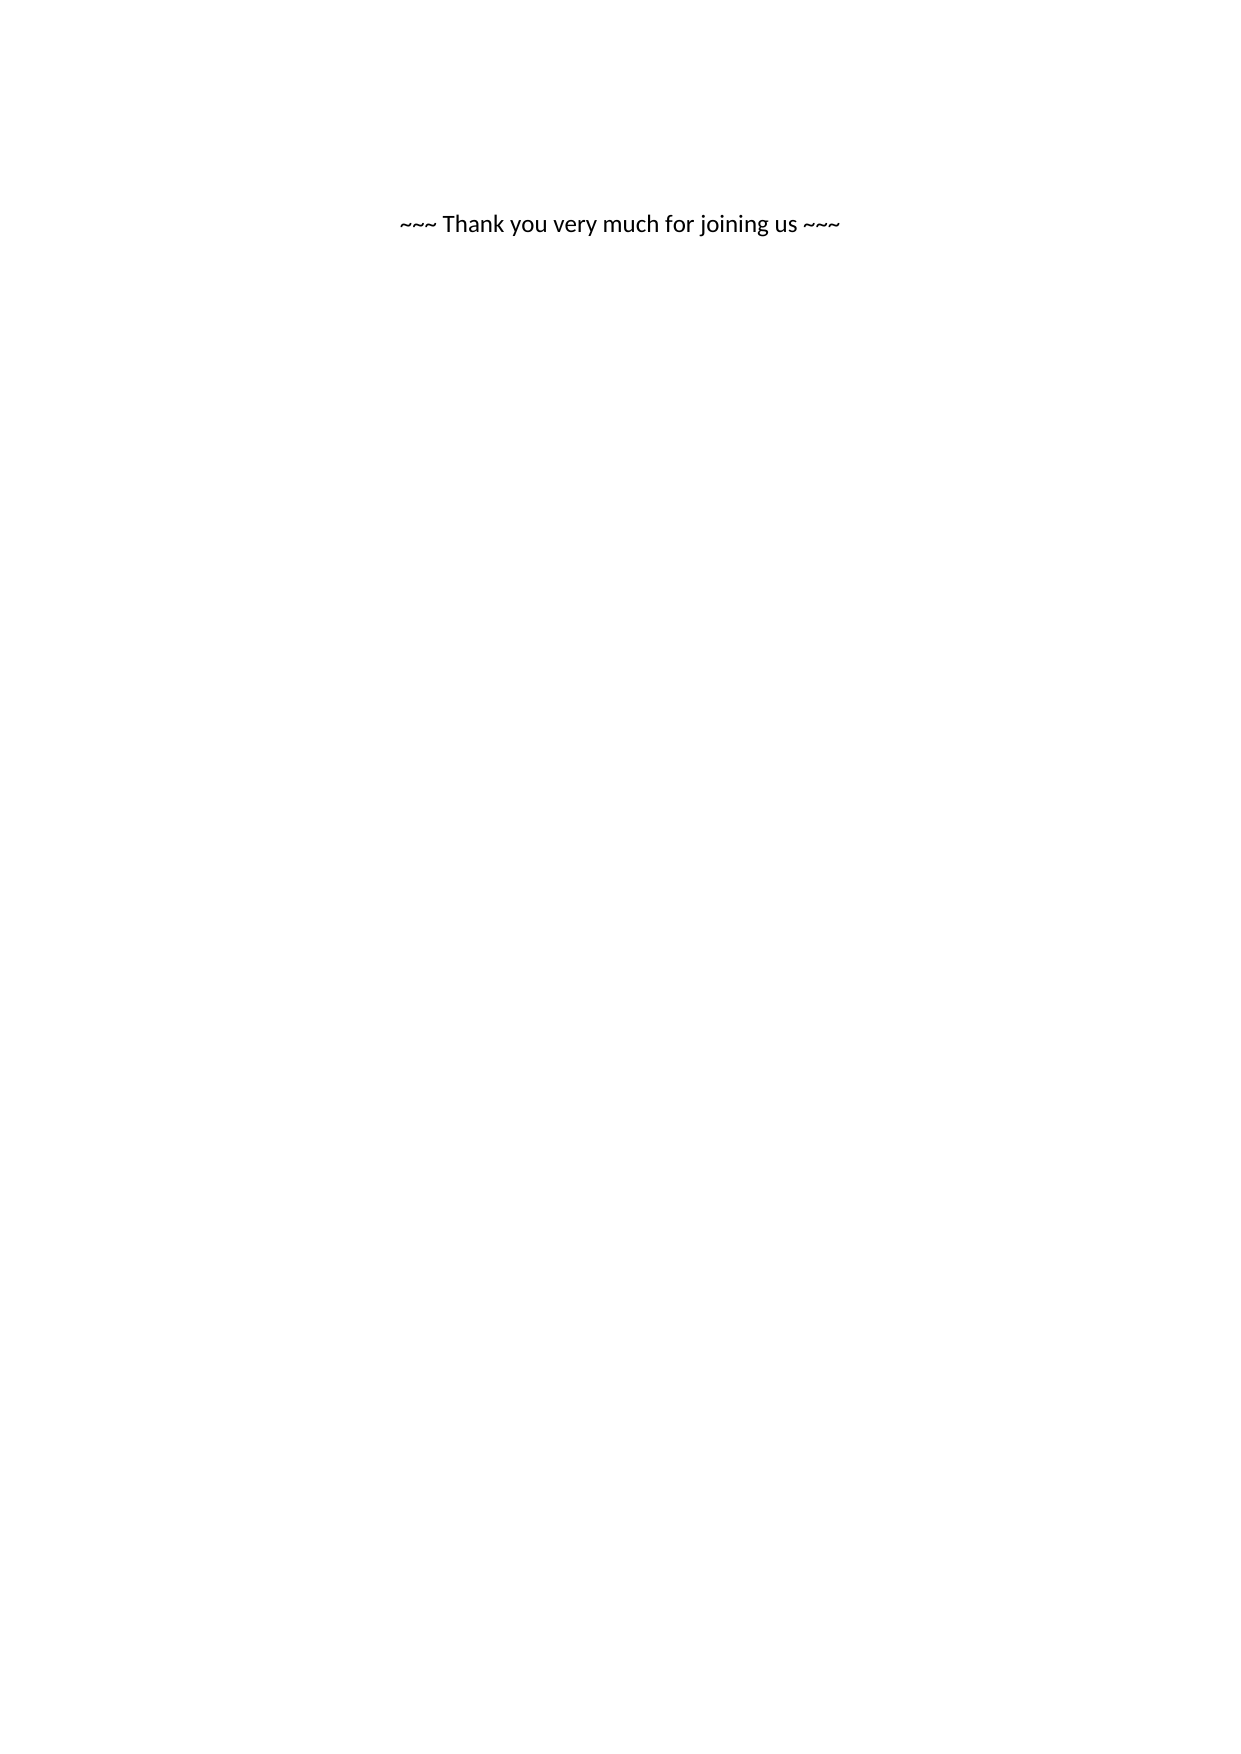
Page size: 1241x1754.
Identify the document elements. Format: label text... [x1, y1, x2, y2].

text ~~~ Thank you very much for joining us ~~~ [148, 209, 1093, 239]
